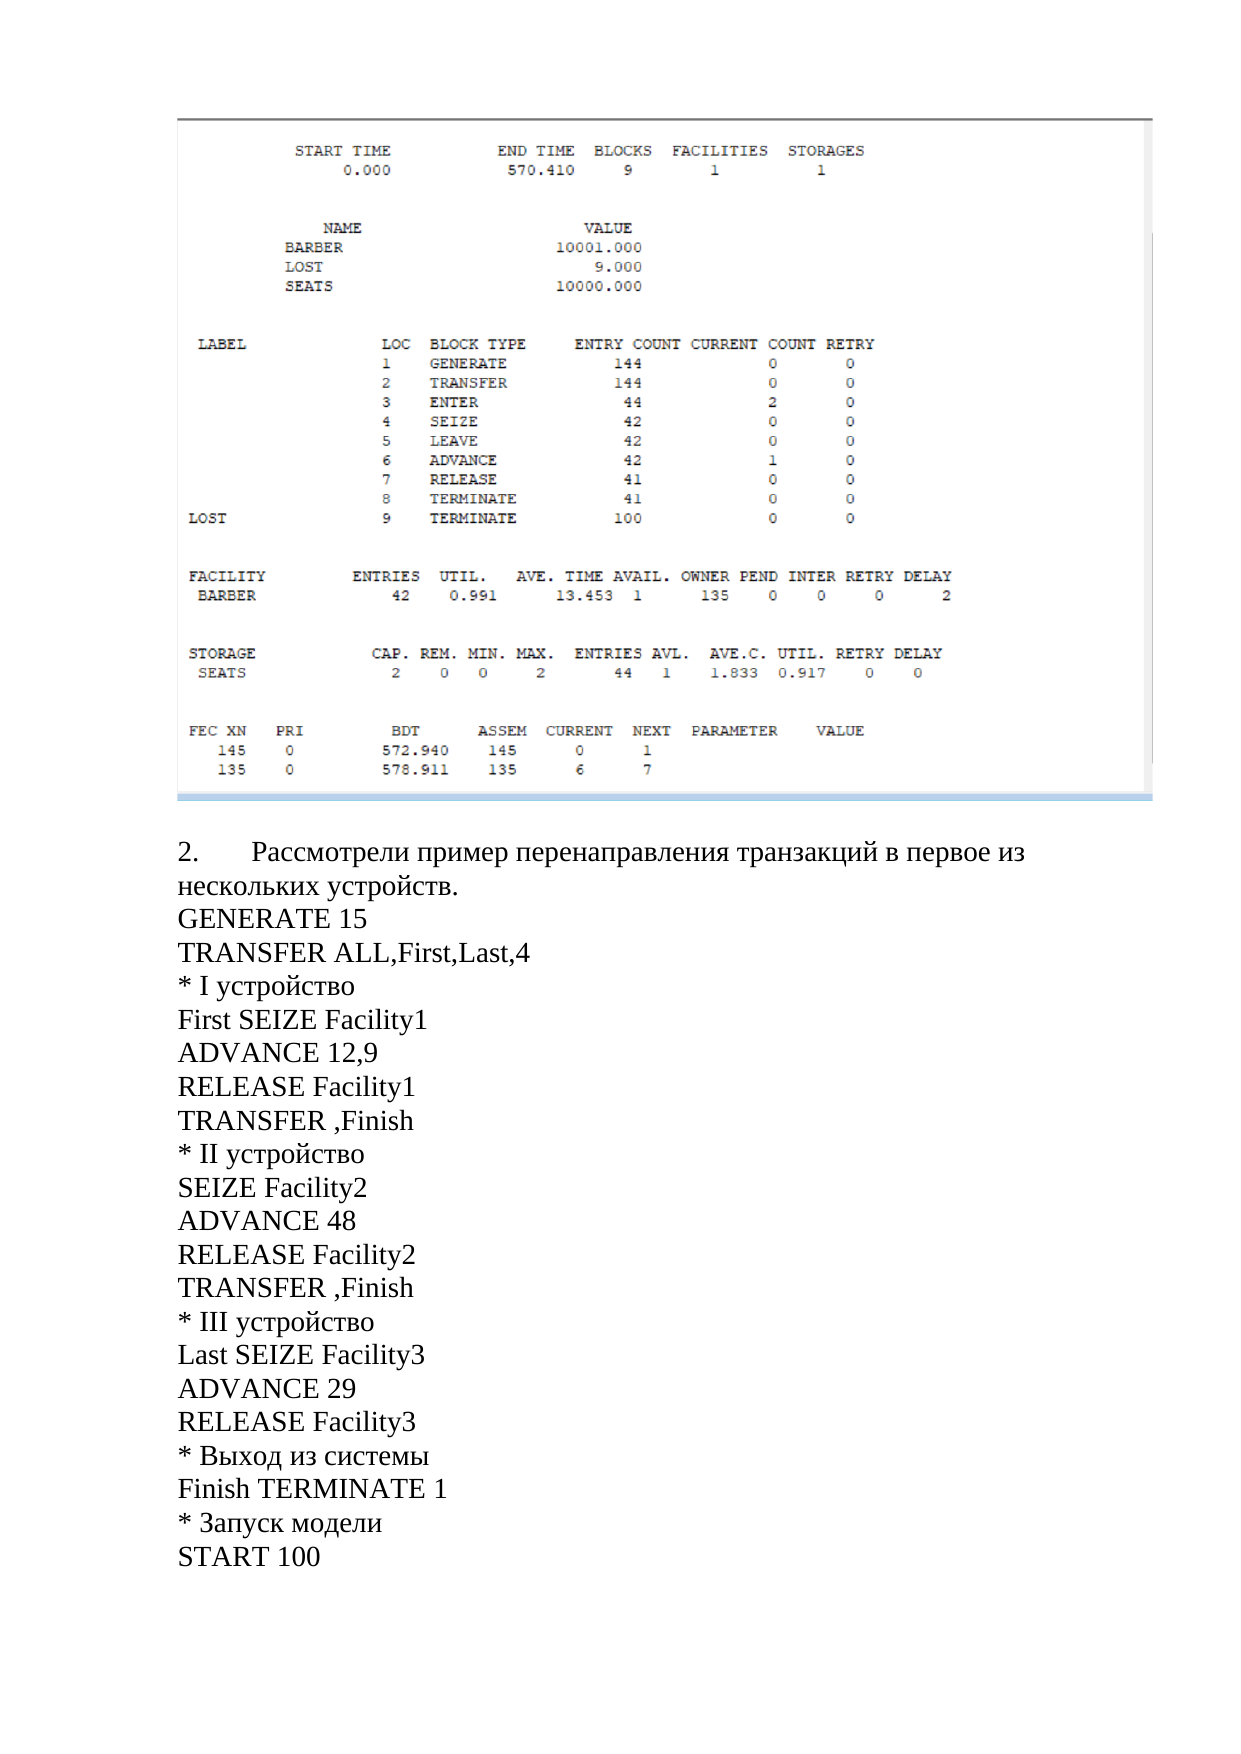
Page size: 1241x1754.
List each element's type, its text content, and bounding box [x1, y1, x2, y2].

text RELEASE Facility3 [177, 1404, 1152, 1438]
text * III устройство [177, 1304, 1152, 1337]
text TRANSFER ,Finish [177, 1270, 1152, 1304]
text * Выход из системы [177, 1438, 1152, 1472]
text First SEIZE Facility1 [177, 1002, 1152, 1036]
picture [177, 118, 1153, 801]
text SEIZE Facility2 [177, 1170, 1152, 1203]
text START 100 [177, 1539, 1152, 1572]
list Рассмотрели пример перенаправления транзакций в первое из нескольких устройств. [177, 834, 1152, 901]
text TRANSFER ,Finish [177, 1103, 1152, 1136]
text RELEASE Facility1 [177, 1069, 1152, 1103]
text ADVANCE 29 [177, 1371, 1152, 1404]
text RELEASE Facility2 [177, 1237, 1152, 1270]
text * Запуск модели [177, 1505, 1152, 1539]
text * II устройство [177, 1136, 1152, 1170]
text ADVANCE 48 [177, 1203, 1152, 1237]
text ADVANCE 12,9 [177, 1036, 1152, 1069]
text GENERATE 15 [177, 901, 1152, 935]
text Last SEIZE Facility3 [177, 1337, 1152, 1371]
text * I устройство [177, 968, 1152, 1002]
text Finish TERMINATE 1 [177, 1472, 1152, 1505]
text TRANSFER ALL,First,Last,4 [177, 935, 1152, 968]
